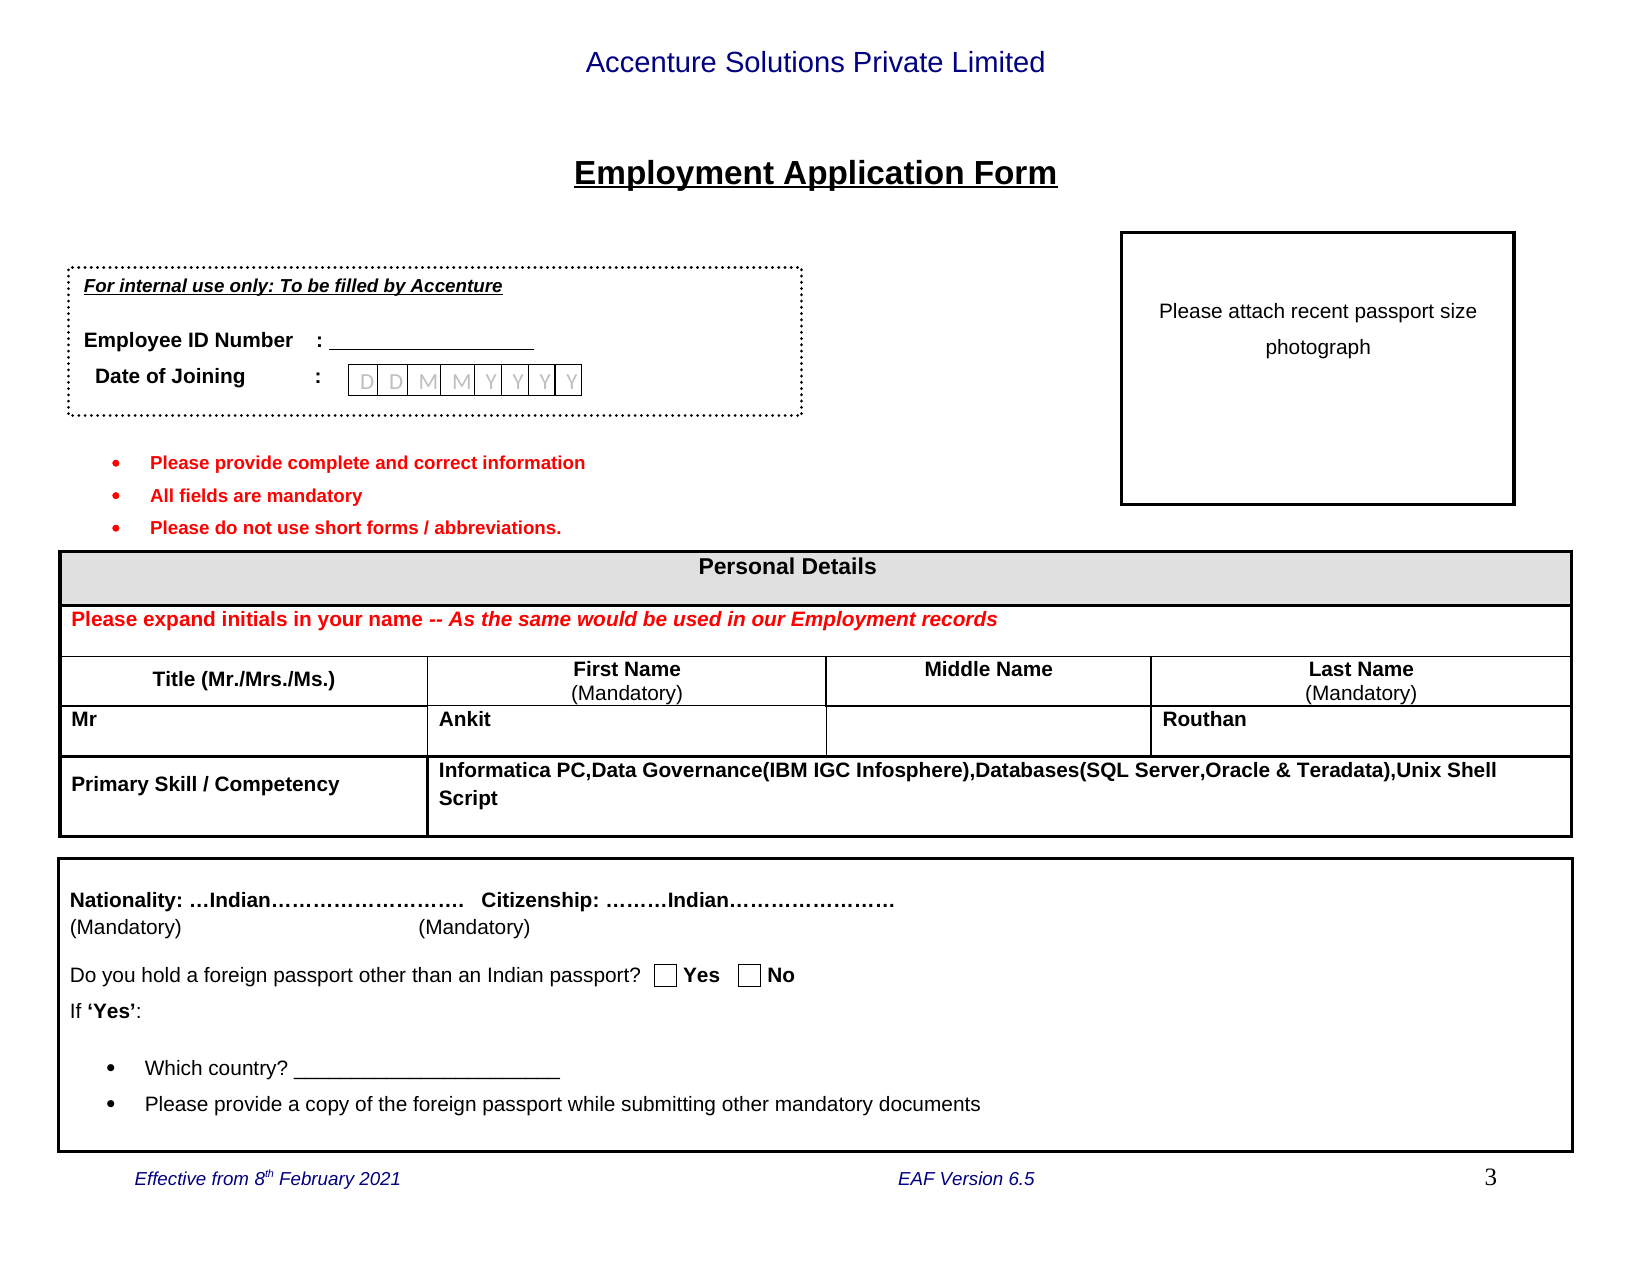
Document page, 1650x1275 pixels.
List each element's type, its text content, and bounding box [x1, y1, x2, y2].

list Please do not use short forms / abbreviations. [112, 517, 1519, 539]
table_cell Please expand initials in your name -- As the same would be used in our Employment records [62, 607, 1570, 656]
table_cell Title (Mr./Mrs./Ms.) [62, 657, 427, 705]
table_header Personal Details [62, 553, 1570, 604]
text Employment Application Form [112, 153, 1519, 191]
table_cell Primary Skill / Competency [62, 758, 426, 834]
list All fields are mandatory [112, 484, 1120, 506]
table_cell First Name (Mandatory) [428, 657, 825, 705]
table_cell Middle Name [827, 657, 1150, 705]
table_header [60, 860, 1571, 1150]
table_cell Routhan [1152, 707, 1570, 755]
table_cell Informatica PC,Data Governance(IBM IGC Infosphere),Databases(SQL Server,Oracle & Teradata),Unix Shell Script [429, 758, 1570, 834]
table_cell Mr [62, 707, 427, 755]
table_cell Ankit [428, 706, 826, 755]
table_cell Last Name (Mandatory) [1152, 657, 1570, 705]
list Please provide complete and correct information [112, 452, 1120, 474]
table_cell [827, 707, 1150, 755]
